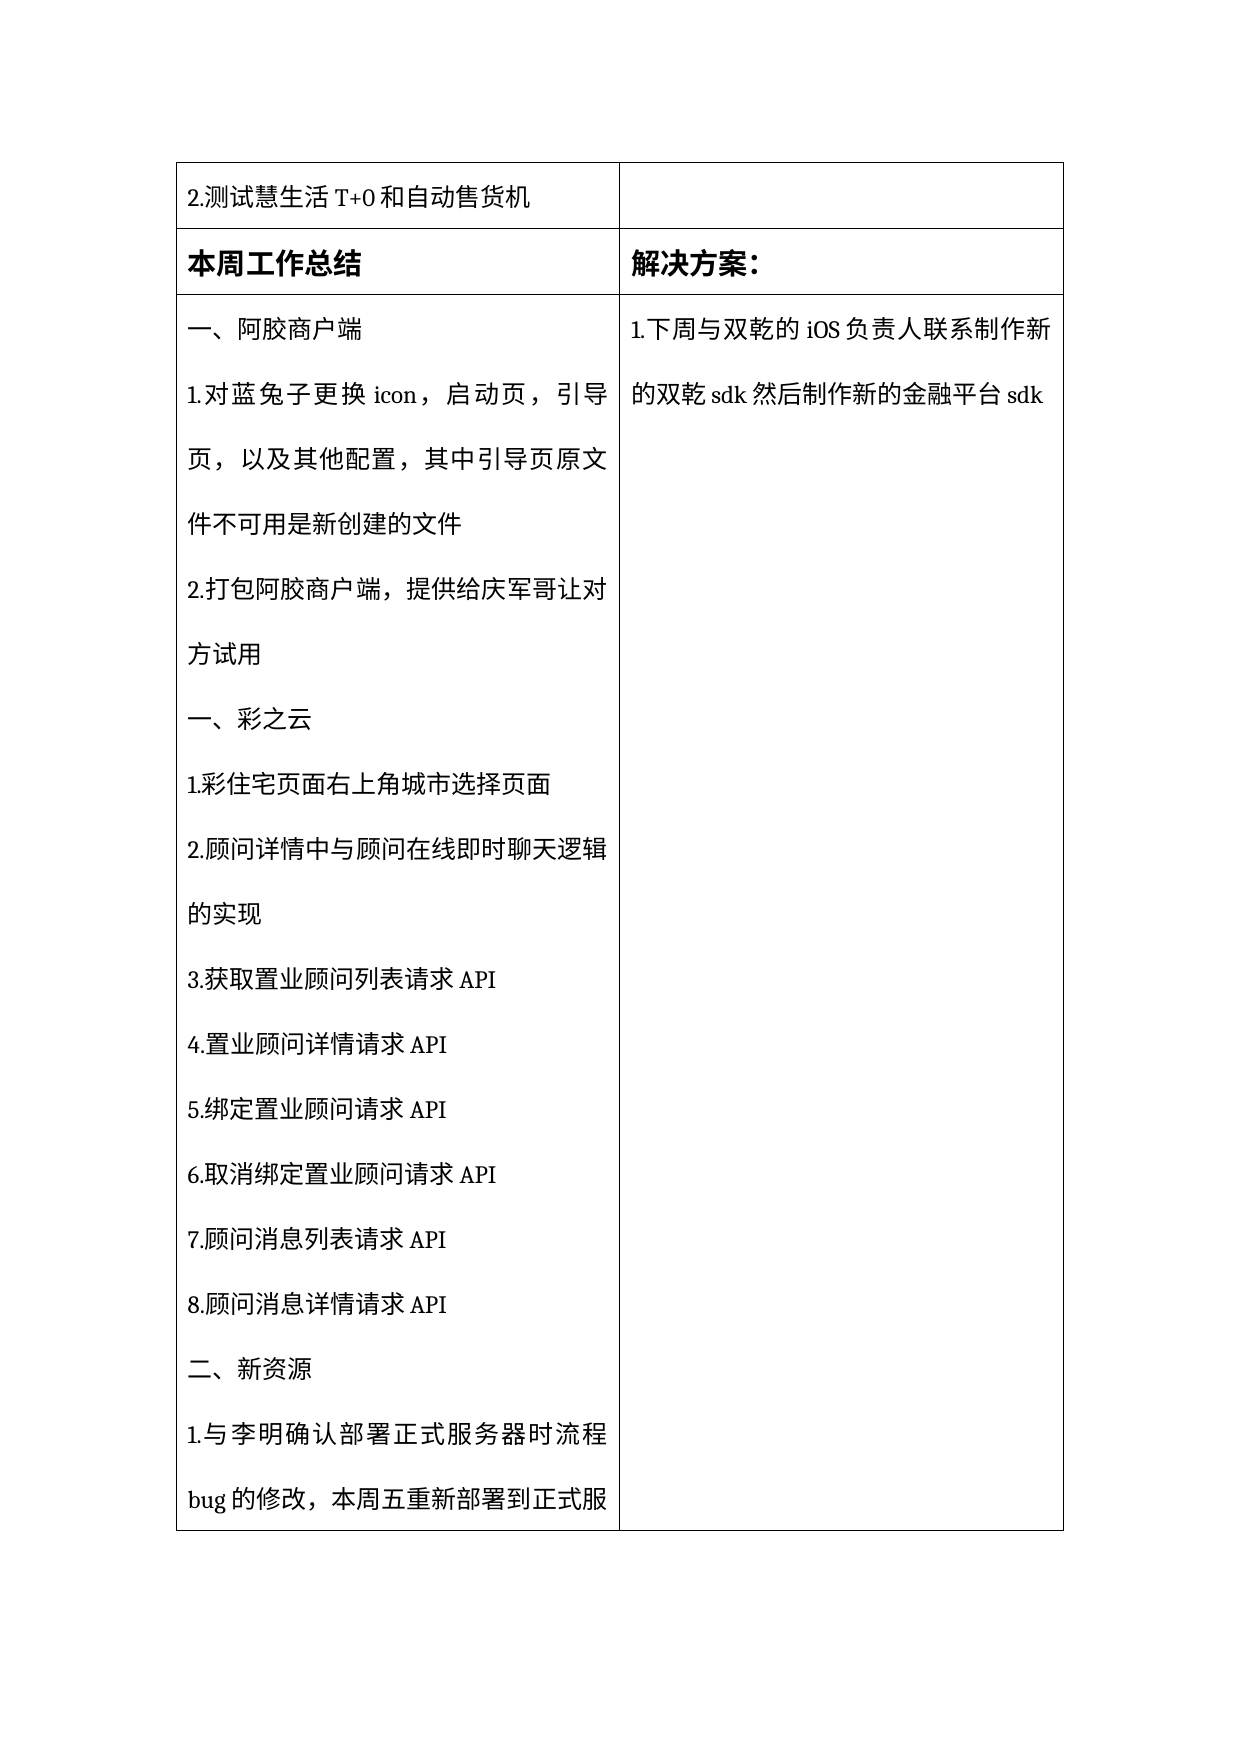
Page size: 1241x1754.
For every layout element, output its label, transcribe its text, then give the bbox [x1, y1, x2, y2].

table_cell 本周工作总结 [177, 229, 619, 294]
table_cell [620, 295, 1063, 1530]
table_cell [177, 163, 619, 228]
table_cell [177, 295, 619, 1530]
table_cell 解决方案： [620, 229, 1063, 294]
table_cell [620, 163, 1063, 228]
